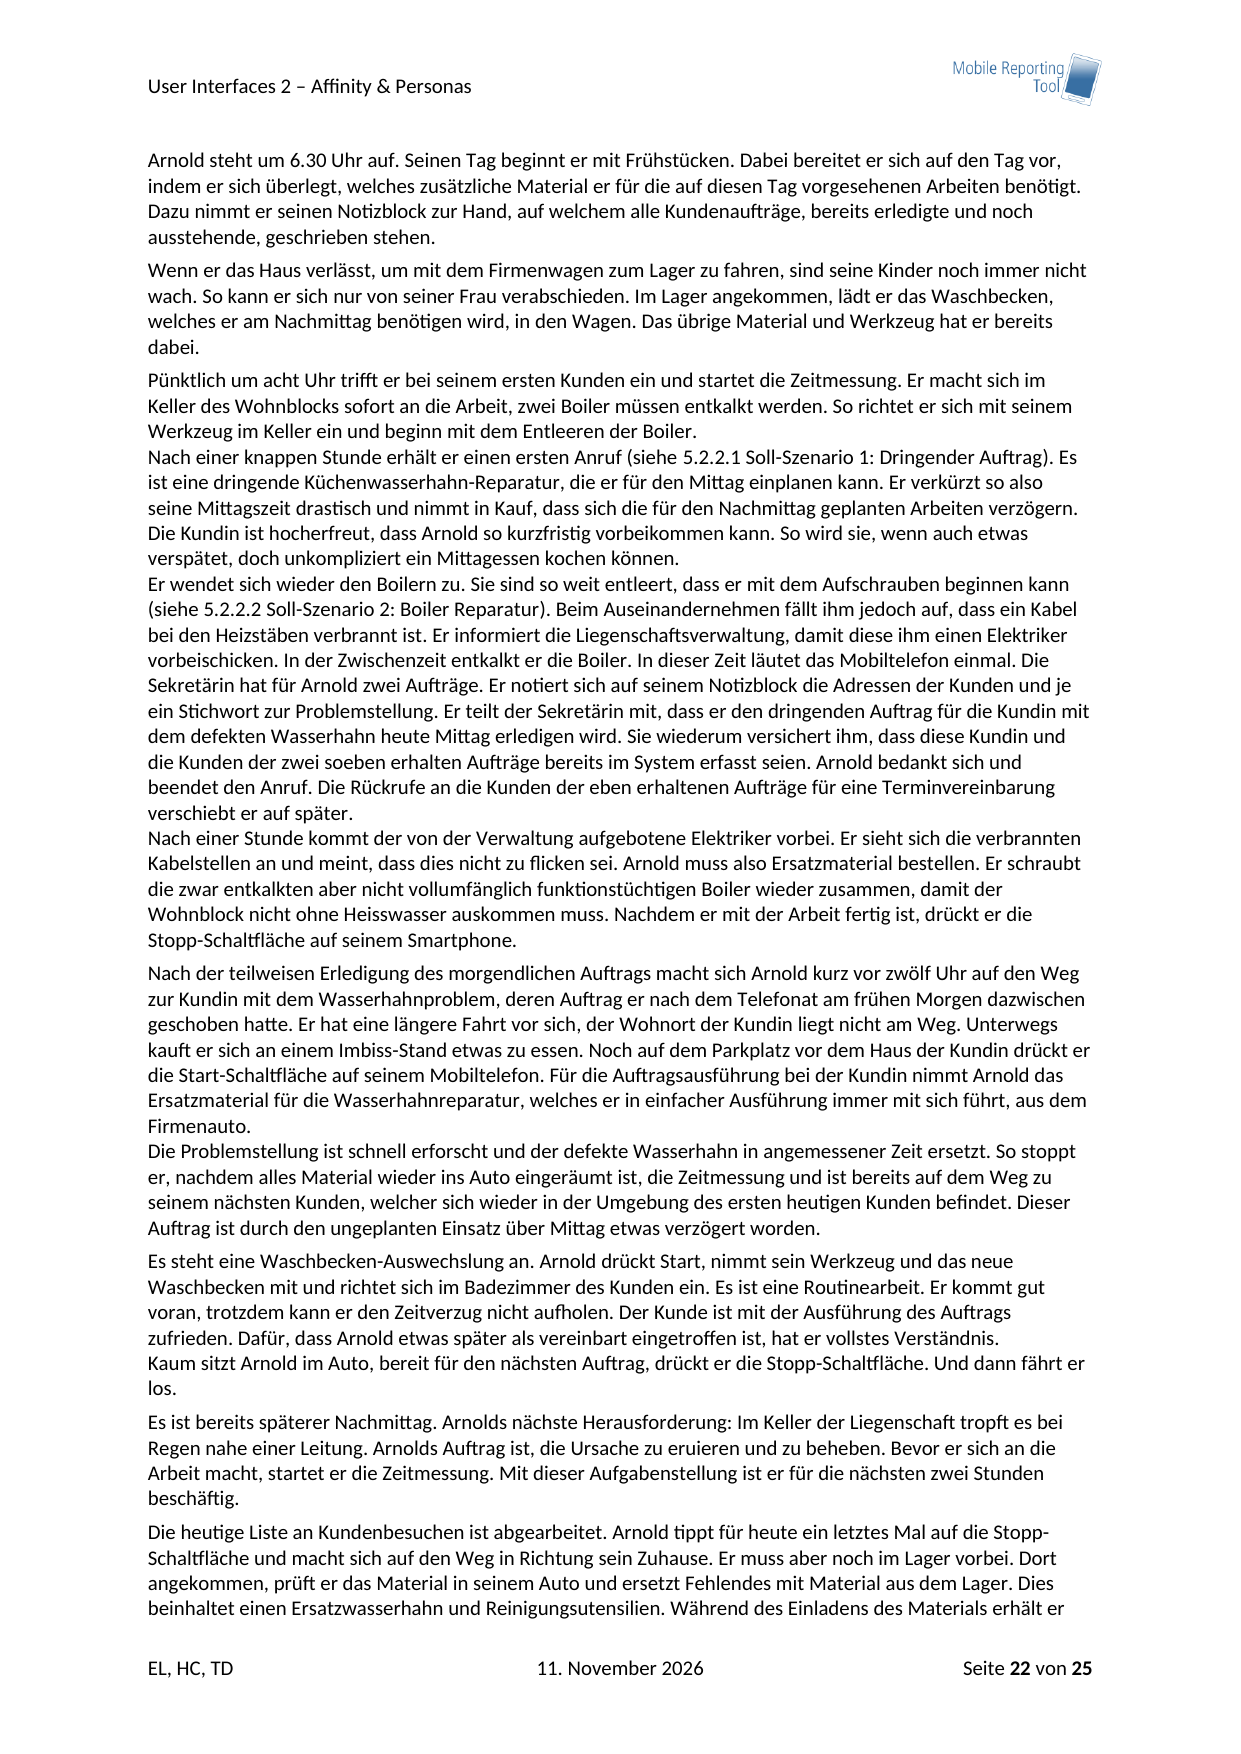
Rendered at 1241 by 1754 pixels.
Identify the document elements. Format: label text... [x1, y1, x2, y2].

text Es steht eine Waschbecken-Auswechslung an. Arnold drückt Start, nimmt sein Werkzeug und das neue Waschbecken mit und richtet sich im Badezimmer des Kunden ein. Es ist eine Routinearbeit. Er kommt gut voran, trotzdem kann er den Zeitverzug nicht aufholen. Der Kunde ist mit der Ausführung des Auftrags zufrieden. Dafür, dass Arnold etwas später als vereinbart eingetroffen ist, hat er vollstes Verständnis. Kaum sitzt Arnold im Auto, bereit für den nächsten Auftrag, drückt er die Stopp-Schaltfläche. Und dann fährt er los. [148, 1248, 1093, 1401]
text Wenn er das Haus verlässt, um mit dem Firmenwagen zum Lager zu fahren, sind seine Kinder noch immer nicht wach. So kann er sich nur von seiner Frau verabschieden. Im Lager angekommen, lädt er das Waschbecken, welches er am Nachmittag benötigen wird, in den Wagen. Das übrige Material und Werkzeug hat er bereits dabei. [148, 258, 1093, 359]
text Es ist bereits späterer Nachmittag. Arnolds nächste Herausforderung: Im Keller der Liegenschaft tropft es bei Regen nahe einer Leitung. Arnolds Auftrag ist, die Ursache zu eruieren und zu beheben. Bevor er sich an die Arbeit macht, startet er die Zeitmessung. Mit dieser Aufgabenstellung ist er für die nächsten zwei Stunden beschäftig. [148, 1409, 1093, 1511]
text Nach der teilweisen Erledigung des morgendlichen Auftrags macht sich Arnold kurz vor zwölf Uhr auf den Weg zur Kundin mit dem Wasserhahnproblem, deren Auftrag er nach dem Telefonat am frühen Morgen dazwischen geschoben hatte. Er hat eine längere Fahrt vor sich, der Wohnort der Kundin liegt nicht am Weg. Unterwegs kauft er sich an einem Imbiss-Stand etwas zu essen. Noch auf dem Parkplatz vor dem Haus der Kundin drückt er die Start-Schaltfläche auf seinem Mobiltelefon. Für die Auftragsausführung bei der Kundin nimmt Arnold das Ersatzmaterial für die Wasserhahnreparatur, welches er in einfacher Ausführung immer mit sich führt, aus dem Firmenauto. Die Problemstellung ist schnell erforscht und der defekte Wasserhahn in angemessener Zeit ersetzt. So stoppt er, nachdem alles Material wieder ins Auto eingeräumt ist, die Zeitmessung und ist bereits auf dem Weg zu seinem nächsten Kunden, welcher sich wieder in der Umgebung des ersten heutigen Kunden befindet. Dieser Auftrag ist durch den ungeplanten Einsatz über Mittag etwas verzögert worden. [148, 961, 1093, 1240]
picture [946, 48, 1103, 109]
text Pünktlich um acht Uhr trifft er bei seinem ersten Kunden ein und startet die Zeitmessung. Er macht sich im Keller des Wohnblocks sofort an die Arbeit, zwei Boiler müssen entkalkt werden. So richtet er sich mit seinem Werkzeug im Keller ein und beginn mit dem Entleeren der Boiler. Nach einer knappen Stunde erhält er einen ersten Anruf (siehe 5.2.2.1 Soll-Szenario 1: Dringender Auftrag). Es ist eine dringende Küchenwasserhahn-Reparatur, die er für den Mittag einplanen kann. Er verkürzt so also seine Mittagszeit drastisch und nimmt in Kauf, dass sich die für den Nachmittag geplanten Arbeiten verzögern. Die Kundin ist hocherfreut, dass Arnold so kurzfristig vorbeikommen kann. So wird sie, wenn auch etwas verspätet, doch unkompliziert ein Mittagessen kochen können. Er wendet sich wieder den Boilern zu. Sie sind so weit entleert, dass er mit dem Aufschrauben beginnen kann (siehe 5.2.2.2 Soll-Szenario 2: Boiler Reparatur). Beim Auseinandernehmen fällt ihm jedoch auf, dass ein Kabel bei den Heizstäben verbrannt ist. Er informiert die Liegenschaftsverwaltung, damit diese ihm einen Elektriker vorbeischicken. In der Zwischenzeit entkalkt er die Boiler. In dieser Zeit läutet das Mobiltelefon einmal. Die Sekretärin hat für Arnold zwei Aufträge. Er notiert sich auf seinem Notizblock die Adressen der Kunden und je ein Stichwort zur Problemstellung. Er teilt der Sekretärin mit, dass er den dringenden Auftrag für die Kundin mit dem defekten Wasserhahn heute Mittag erledigen wird. Sie wiederum versichert ihm, dass diese Kundin und die Kunden der zwei soeben erhalten Aufträge bereits im System erfasst seien. Arnold bedankt sich und beendet den Anruf. Die Rückrufe an die Kunden der eben erhaltenen Aufträge für eine Terminvereinbarung verschiebt er auf später. Nach einer Stunde kommt der von der Verwaltung aufgebotene Elektriker vorbei. Er sieht sich die verbrannten Kabelstellen an und meint, dass dies nicht zu flicken sei. Arnold muss also Ersatzmaterial bestellen. Er schraubt die zwar entkalkten aber nicht vollumfänglich funktionstüchtigen Boiler wieder zusammen, damit der Wohnblock nicht ohne Heisswasser auskommen muss. Nachdem er mit der Arbeit fertig ist, drückt er die Stopp-Schaltfläche auf seinem Smartphone. [148, 368, 1093, 952]
